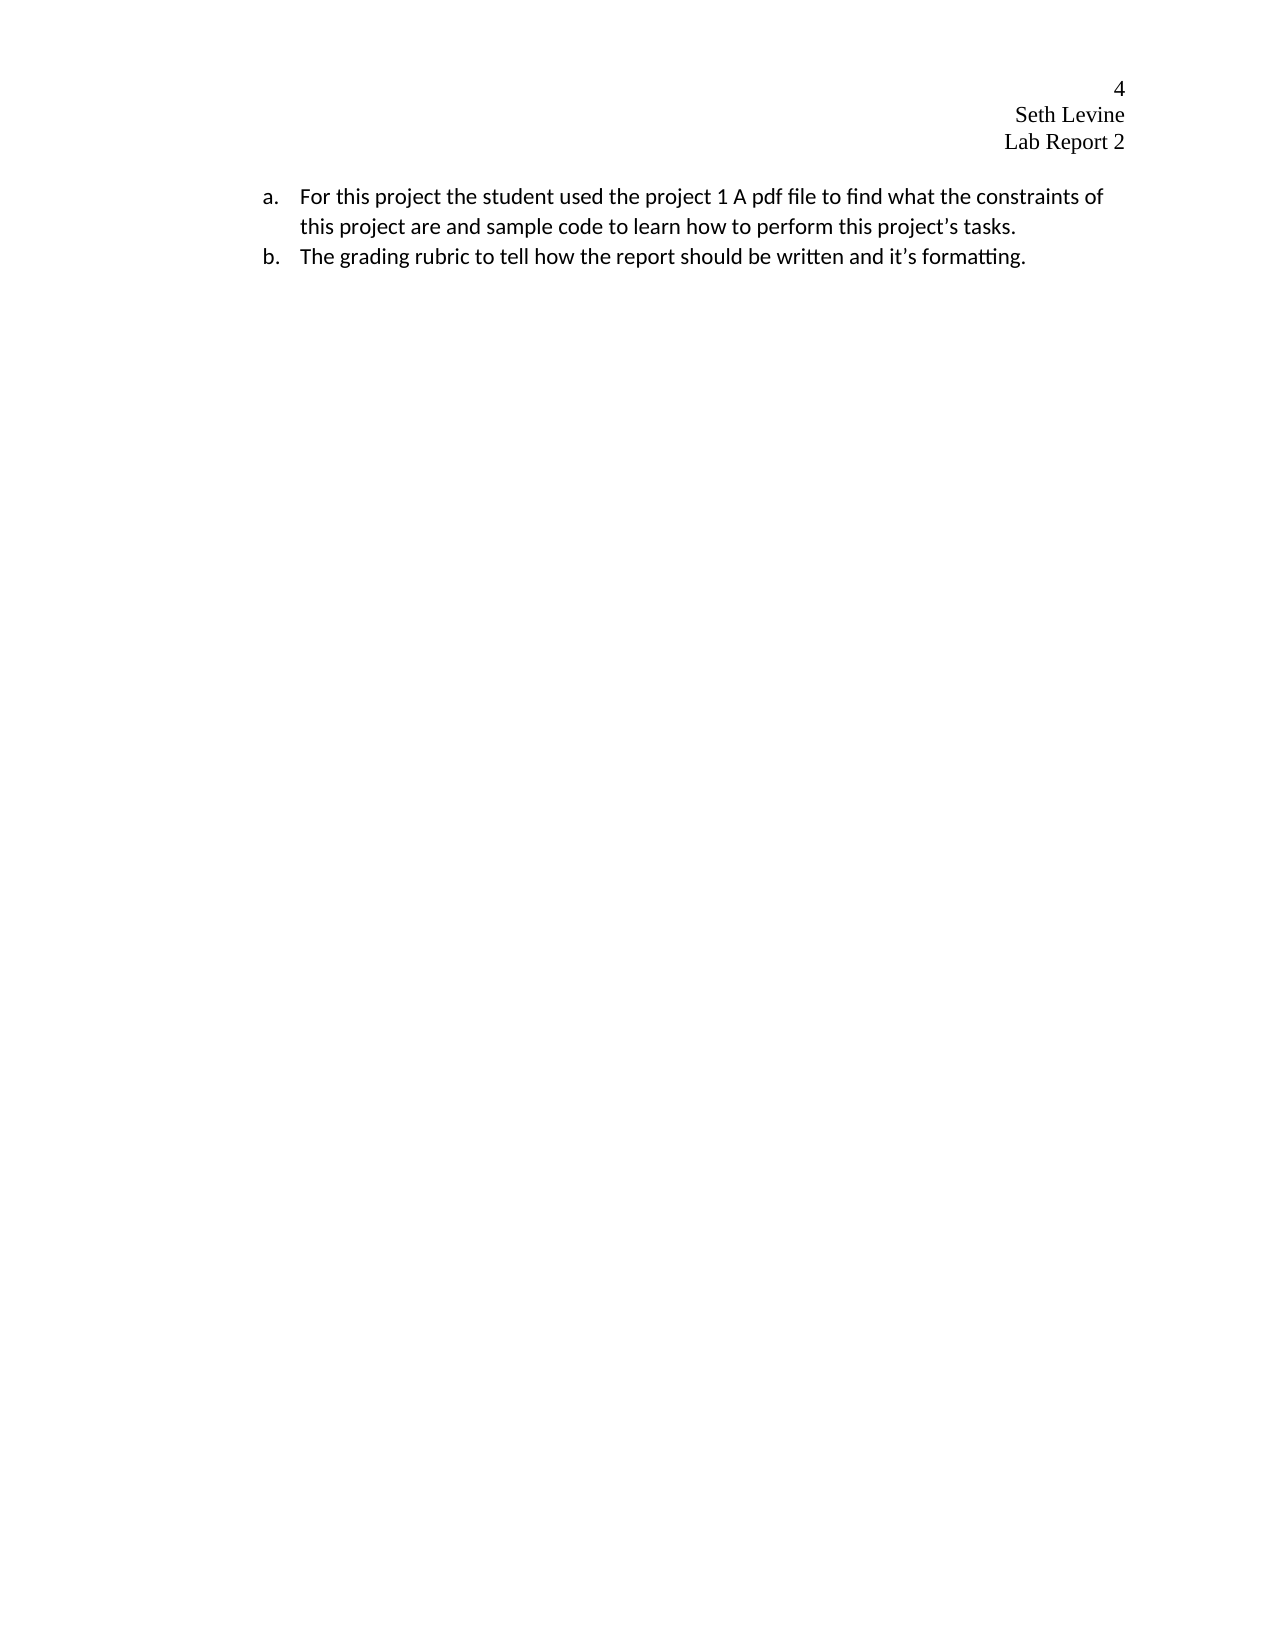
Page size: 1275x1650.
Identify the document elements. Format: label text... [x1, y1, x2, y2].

list The grading rubric to tell how the report should be written and it’s formatting. [262, 242, 1125, 271]
list For this project the student used the project 1 A pdf file to find what the constraints of this project are and sample code to learn how to perform this project’s tasks. [262, 182, 1125, 240]
